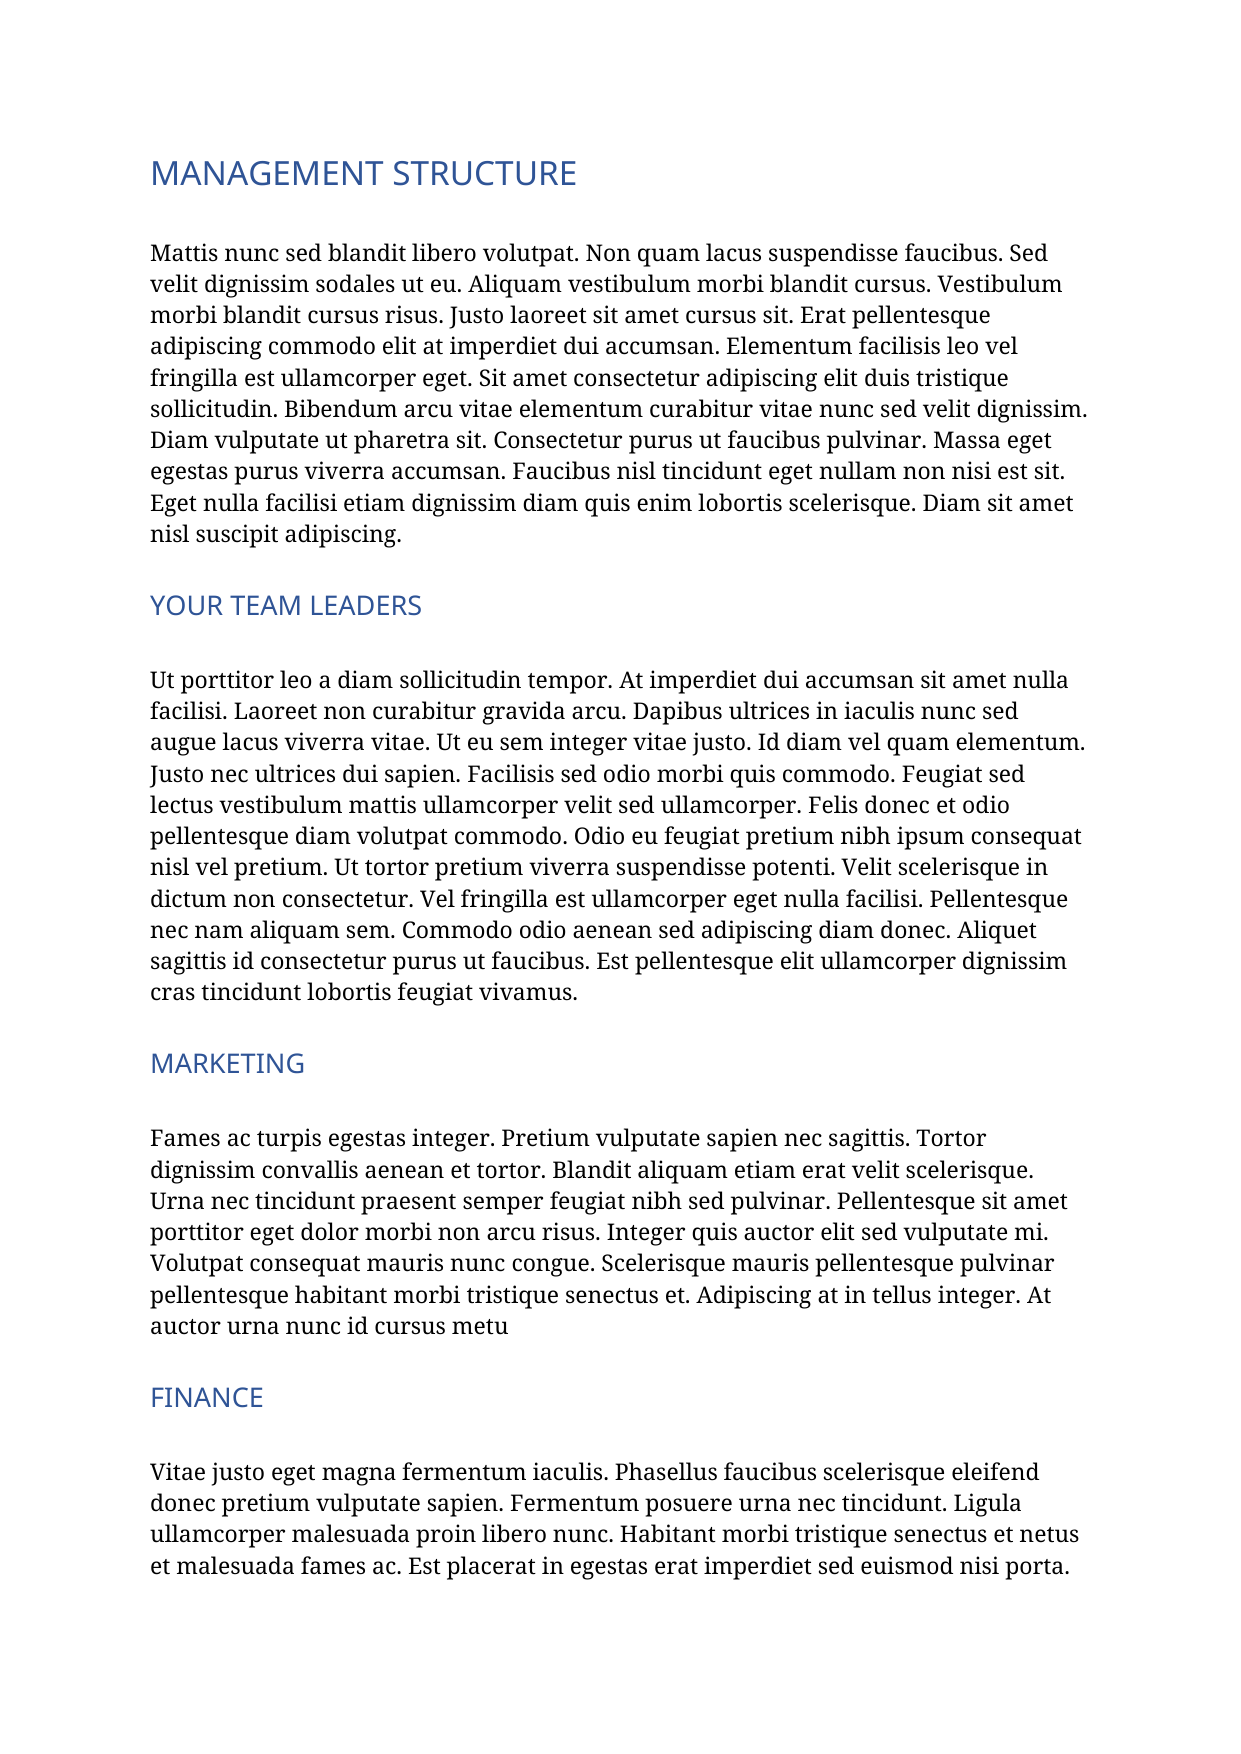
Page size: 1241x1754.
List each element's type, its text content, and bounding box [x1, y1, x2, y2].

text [150, 1456, 1090, 1581]
subtitle YOUR TEAM LEADERS [150, 586, 1090, 623]
text Fames ac turpis egestas integer. Pretium vulputate sapien nec sagittis. Tortor dignissim convallis aenean et tortor. Blandit aliquam etiam erat velit scelerisque. Urna nec tincidunt praesent semper feugiat nibh sed pulvinar. Pellentesque sit amet porttitor eget dolor morbi non arcu risus. Integer quis auctor elit sed vulputate mi. Volutpat consequat mauris nunc congue. Scelerisque mauris pellentesque pulvinar pellentesque habitant morbi tristique senectus et. Adipiscing at in tellus integer. At auctor urna nunc id cursus metu [150, 1122, 1090, 1341]
subtitle FINANCE [150, 1378, 1090, 1415]
subtitle MANAGEMENT STRUCTURE [150, 150, 1090, 195]
text Ut porttitor leo a diam sollicitudin tempor. At imperdiet dui accumsan sit amet nulla facilisi. Laoreet non curabitur gravida arcu. Dapibus ultrices in iaculis nunc sed augue lacus viverra vitae. Ut eu sem integer vitae justo. Id diam vel quam elementum. Justo nec ultrices dui sapien. Facilisis sed odio morbi quis commodo. Feugiat sed lectus vestibulum mattis ullamcorper velit sed ullamcorper. Felis donec et odio pellentesque diam volutpat commodo. Odio eu feugiat pretium nibh ipsum consequat nisl vel pretium. Ut tortor pretium viverra suspendisse potenti. Velit scelerisque in dictum non consectetur. Vel fringilla est ullamcorper eget nulla facilisi. Pellentesque nec nam aliquam sem. Commodo odio aenean sed adipiscing diam donec. Aliquet sagittis id consectetur purus ut faucibus. Est pellentesque elit ullamcorper dignissim cras tincidunt lobortis feugiat vivamus. [150, 664, 1090, 1007]
subtitle MARKETING [150, 1045, 1090, 1082]
text Mattis nunc sed blandit libero volutpat. Non quam lacus suspendisse faucibus. Sed velit dignissim sodales ut eu. Aliquam vestibulum morbi blandit cursus. Vestibulum morbi blandit cursus risus. Justo laoreet sit amet cursus sit. Erat pellentesque adipiscing commodo elit at imperdiet dui accumsan. Elementum facilisis leo vel fringilla est ullamcorper eget. Sit amet consectetur adipiscing elit duis tristique sollicitudin. Bibendum arcu vitae elementum curabitur vitae nunc sed velit dignissim. Diam vulputate ut pharetra sit. Consectetur purus ut faucibus pulvinar. Massa eget egestas purus viverra accumsan. Faucibus nisl tincidunt eget nullam non nisi est sit. Eget nulla facilisi etiam dignissim diam quis enim lobortis scelerisque. Diam sit amet nisl suscipit adipiscing. [150, 236, 1090, 549]
